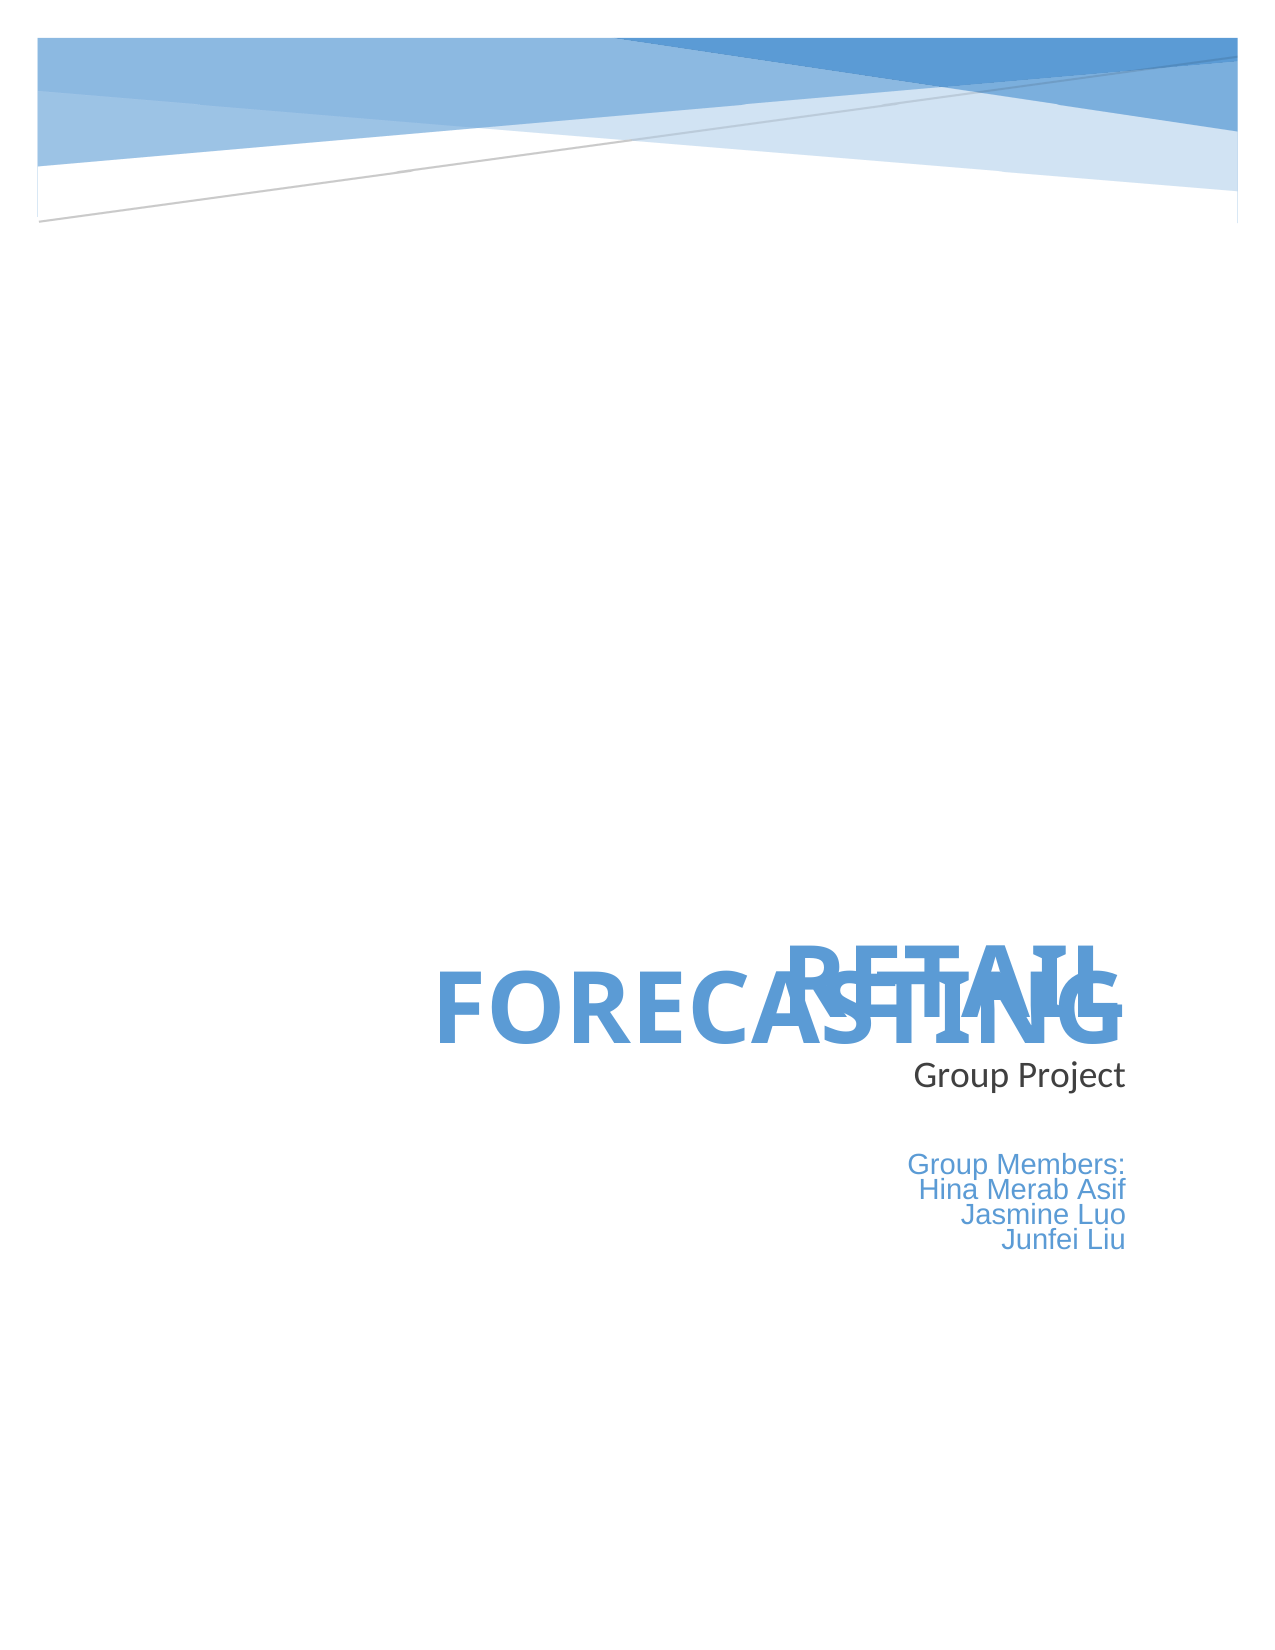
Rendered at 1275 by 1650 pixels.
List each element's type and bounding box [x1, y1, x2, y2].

picture [37, 37, 1238, 238]
